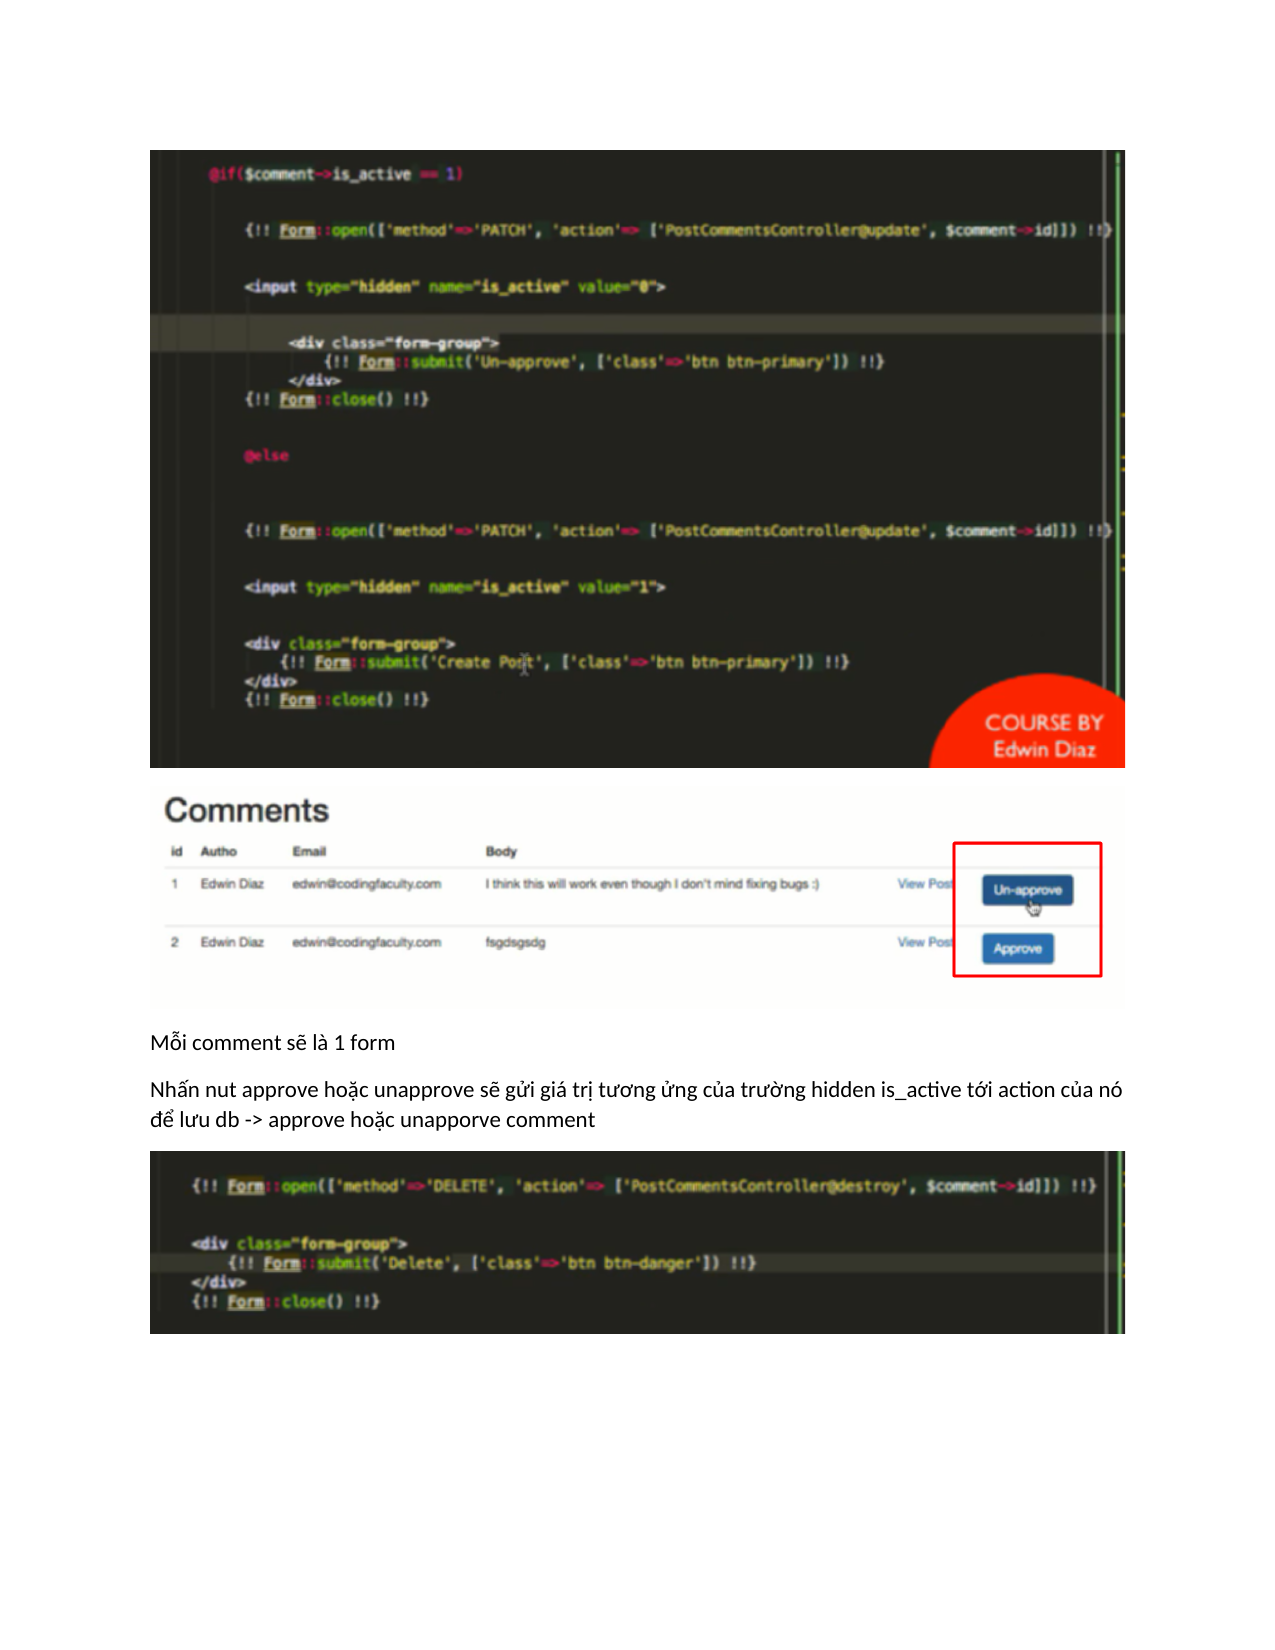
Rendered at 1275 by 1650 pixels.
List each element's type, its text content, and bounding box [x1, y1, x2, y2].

picture [150, 786, 1125, 1009]
picture [150, 150, 1125, 768]
text Mỗi comment sẽ là 1 form [150, 1028, 1125, 1056]
text Nhấn nut approve hoặc unapprove sẽ gửi giá trị tương ửng của trường hidden is_active tới action của nó để lưu db -> approve hoặc unapporve comment [150, 1075, 1125, 1133]
picture [150, 1151, 1125, 1334]
